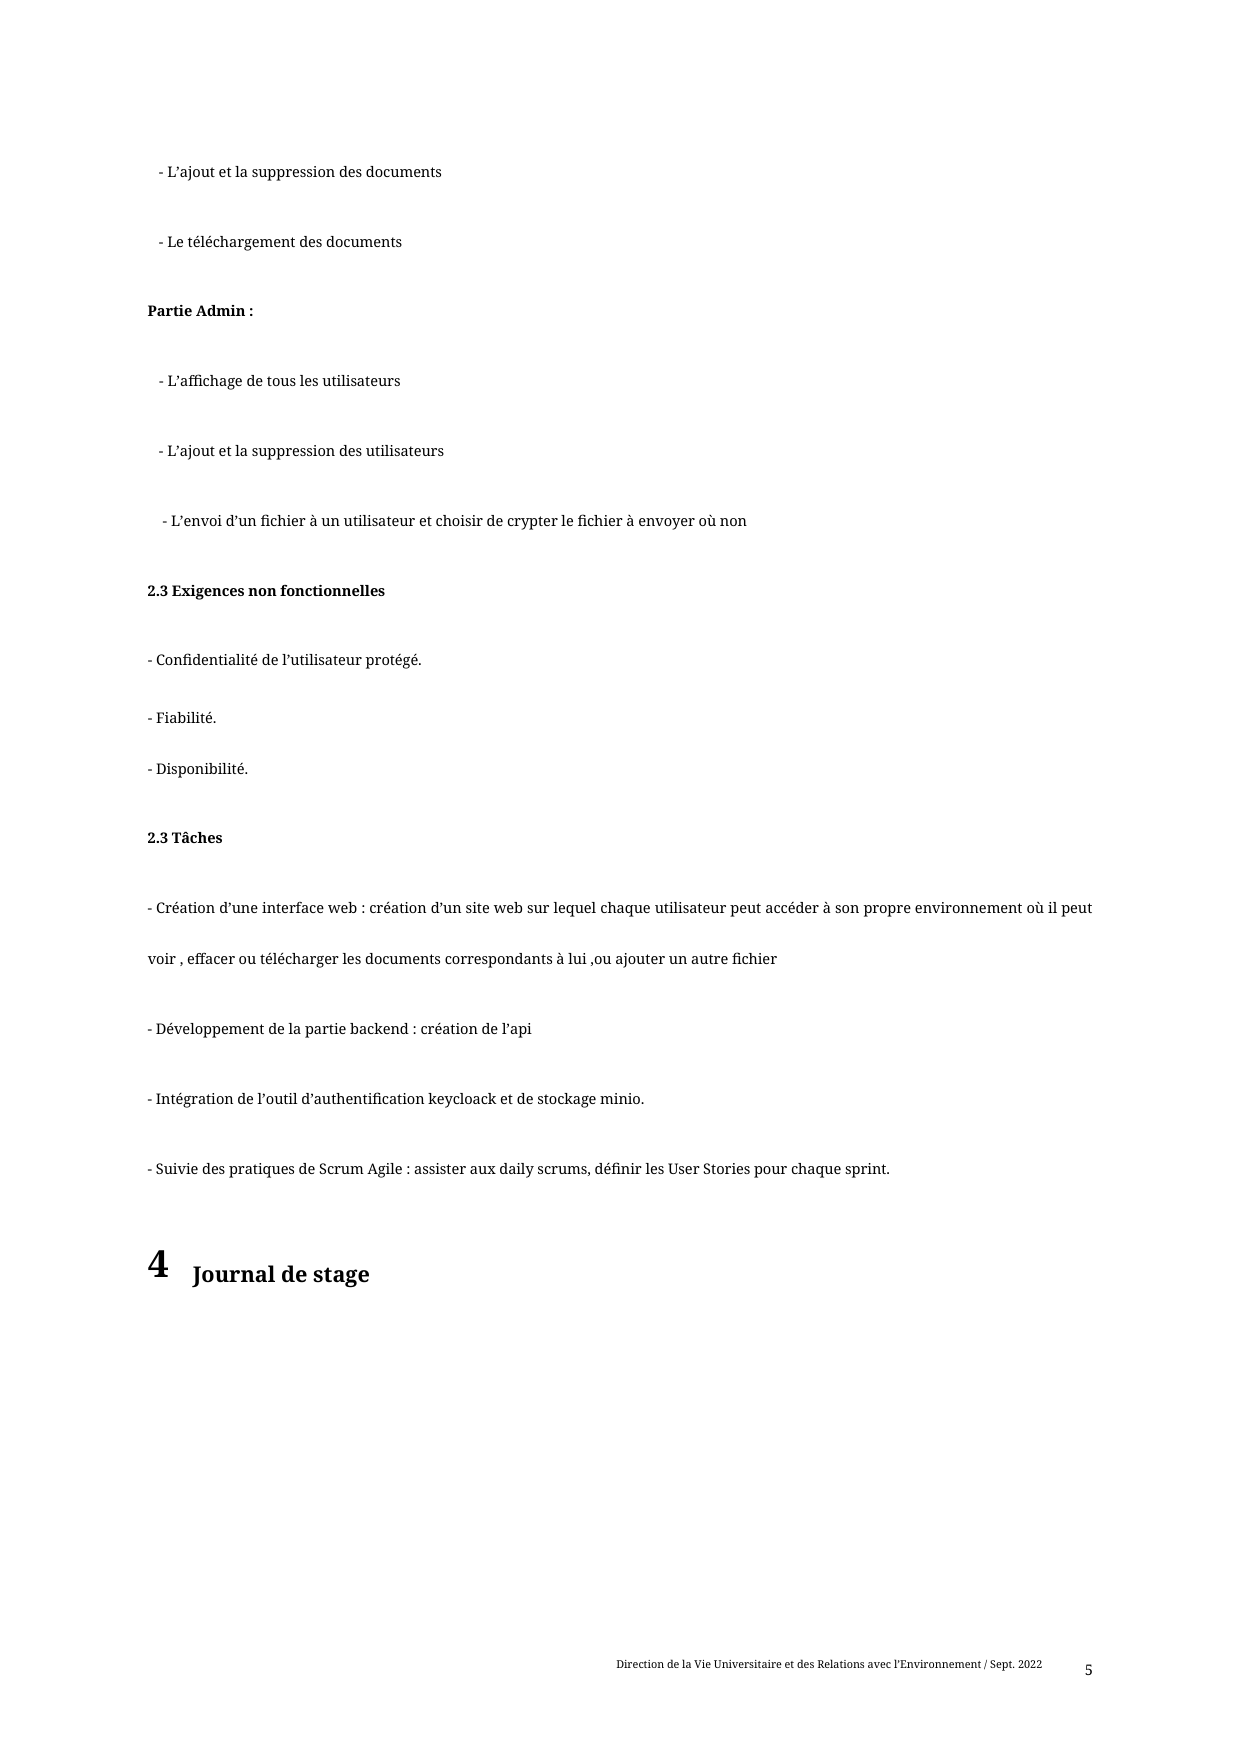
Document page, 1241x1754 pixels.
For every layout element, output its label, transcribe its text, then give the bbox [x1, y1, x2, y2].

text - L’envoi d’un fichier à un utilisateur et choisir de crypter le fichier à envoyer où non [147, 497, 1093, 531]
text 2.3 Exigences non fonctionnelles [147, 566, 1093, 600]
text - Intégration de l’outil d’authentification keycloack et de stockage minio. [147, 1075, 1093, 1109]
text - Fiabilité. [148, 693, 1093, 727]
text - L’affichage de tous les utilisateurs [148, 357, 1093, 391]
text - Développement de la partie backend : création de l’api [147, 1005, 1093, 1039]
text - Suivie des pratiques de Scrum Agile : assister aux daily scrums, définir les User Stories pour chaque sprint. [147, 1144, 1093, 1178]
text - Confidentialité de l’utilisateur protégé. [148, 636, 1093, 670]
text - L’ajout et la suppression des utilisateurs [147, 427, 1093, 461]
list Journal de stage [148, 1237, 1093, 1288]
text Partie Admin : [147, 287, 1093, 321]
text - Disponibilité. [148, 744, 1093, 778]
text 2.3 Tâches [147, 814, 1093, 848]
text - Le téléchargement des documents [147, 217, 1093, 251]
text - Création d’une interface web : création d’un site web sur lequel chaque utilisateur peut accéder à son propre environnement où il peut voir , effacer ou télécharger les documents correspondants à lui ,ou ajouter un autre fichier [147, 884, 1093, 969]
text - L’ajout et la suppression des documents [147, 148, 1093, 182]
